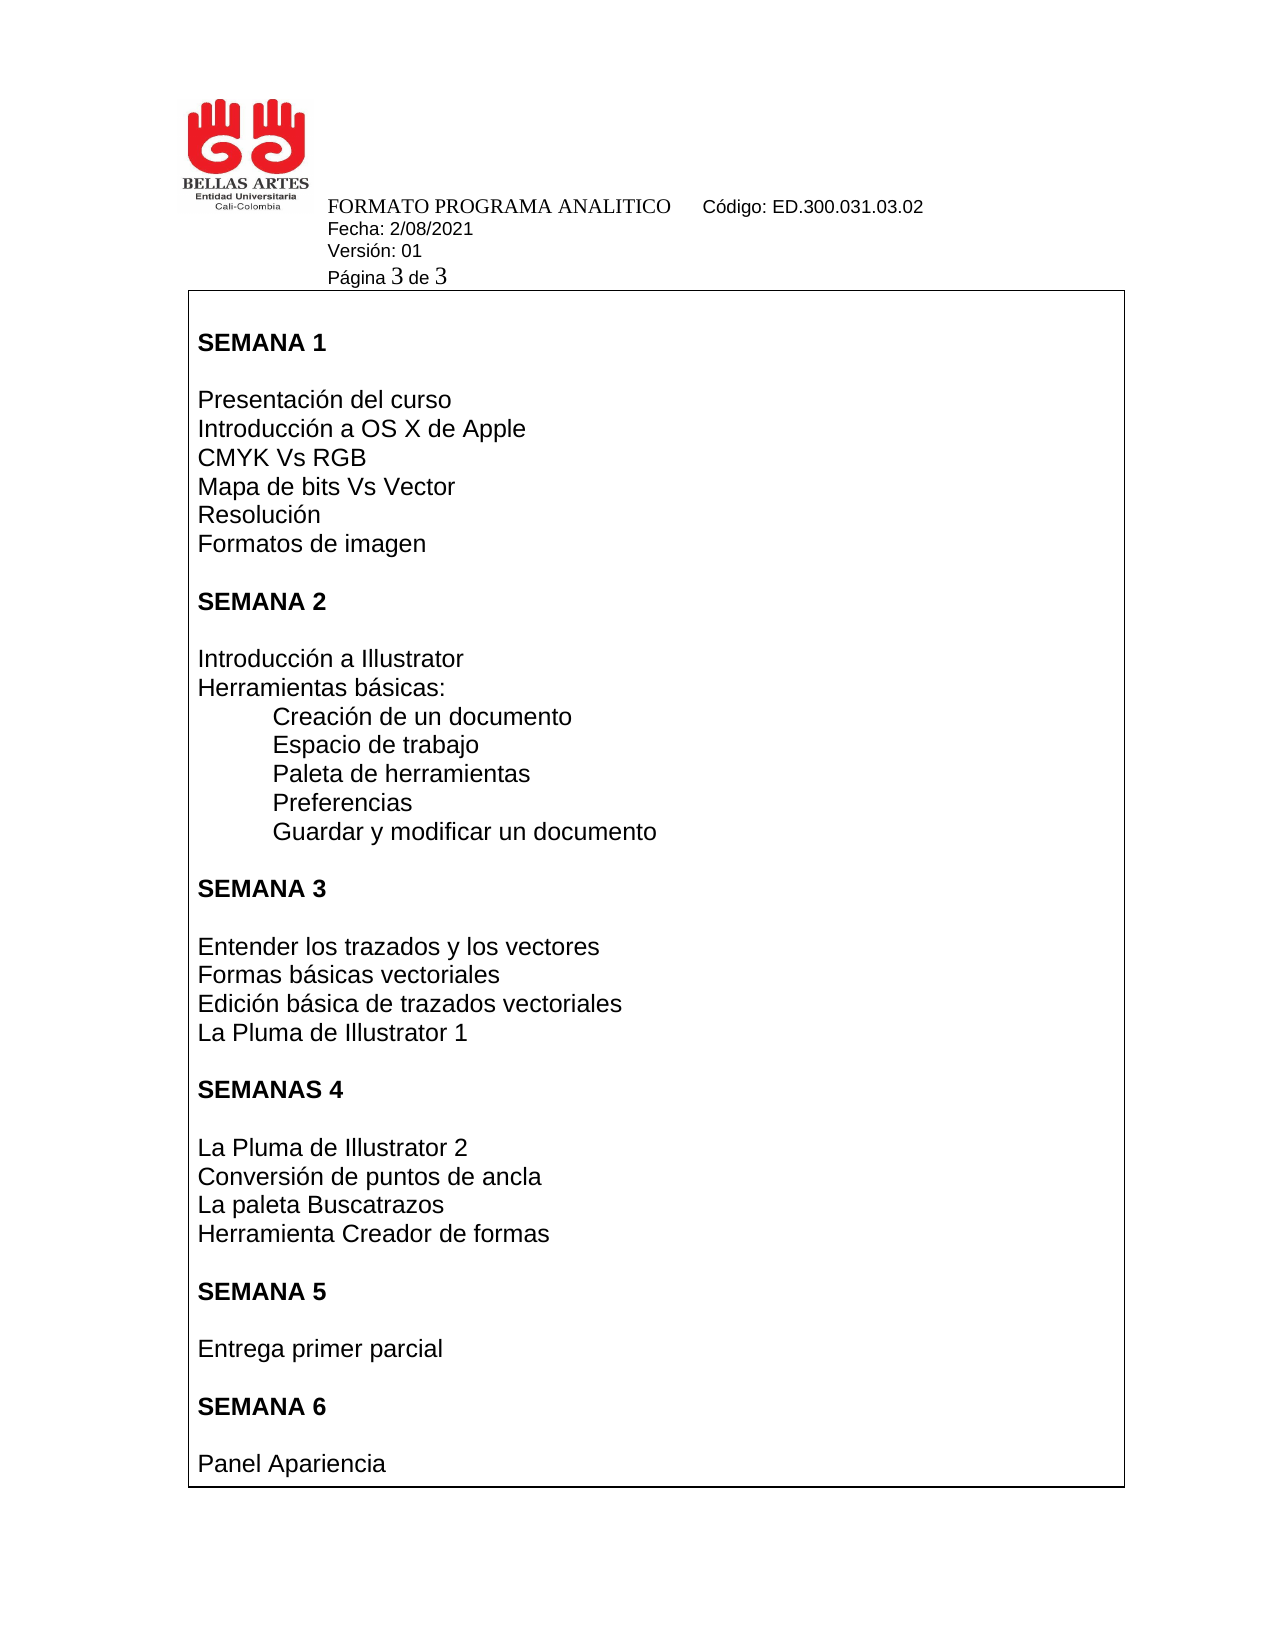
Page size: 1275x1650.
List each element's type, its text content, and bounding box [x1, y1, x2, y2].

picture [177, 99, 315, 214]
